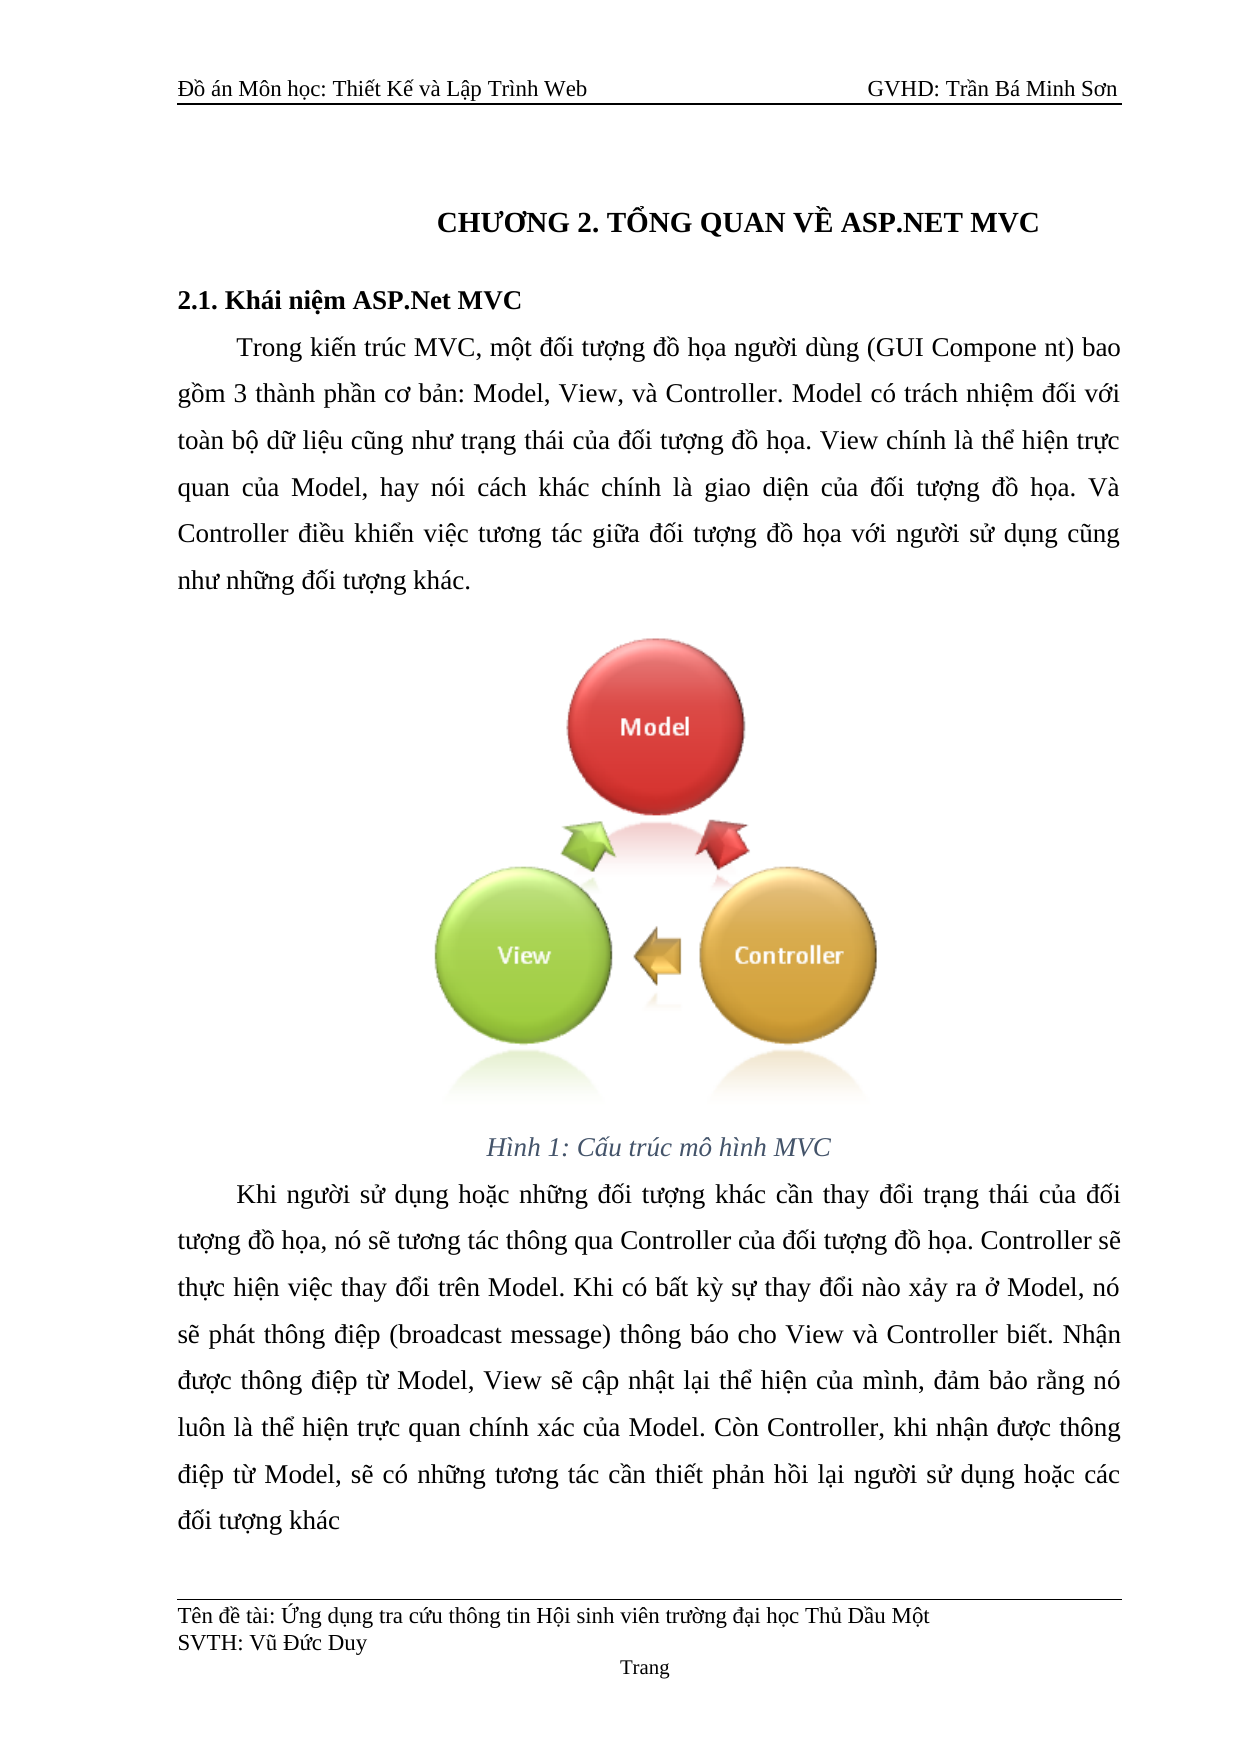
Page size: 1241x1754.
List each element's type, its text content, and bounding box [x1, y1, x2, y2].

list 2.1. Khái niệm ASP.Net MVC [177, 284, 1122, 315]
text TỔNG QUAN VỀ ASP.NET MVC [354, 205, 1122, 239]
text Trong kiến trúc MVC, một đối tượng đồ họa người dùng (GUI Compone nt) bao gồm 3 thành phần cơ bản: Model, View, và Controller. Model có trách nhiệm đối với toàn bộ dữ liệu cũng như trạng thái của đối tượng đồ họa. View chính là thể hiện trực quan của Model, hay nói cách khác chính là giao diện của đối tượng đồ họa. Và Controller điều khiển việc tương tác giữa đối tượng đồ họa với người sử dụng cũng như những đối tượng khác. [177, 331, 1122, 595]
picture [404, 631, 916, 1122]
